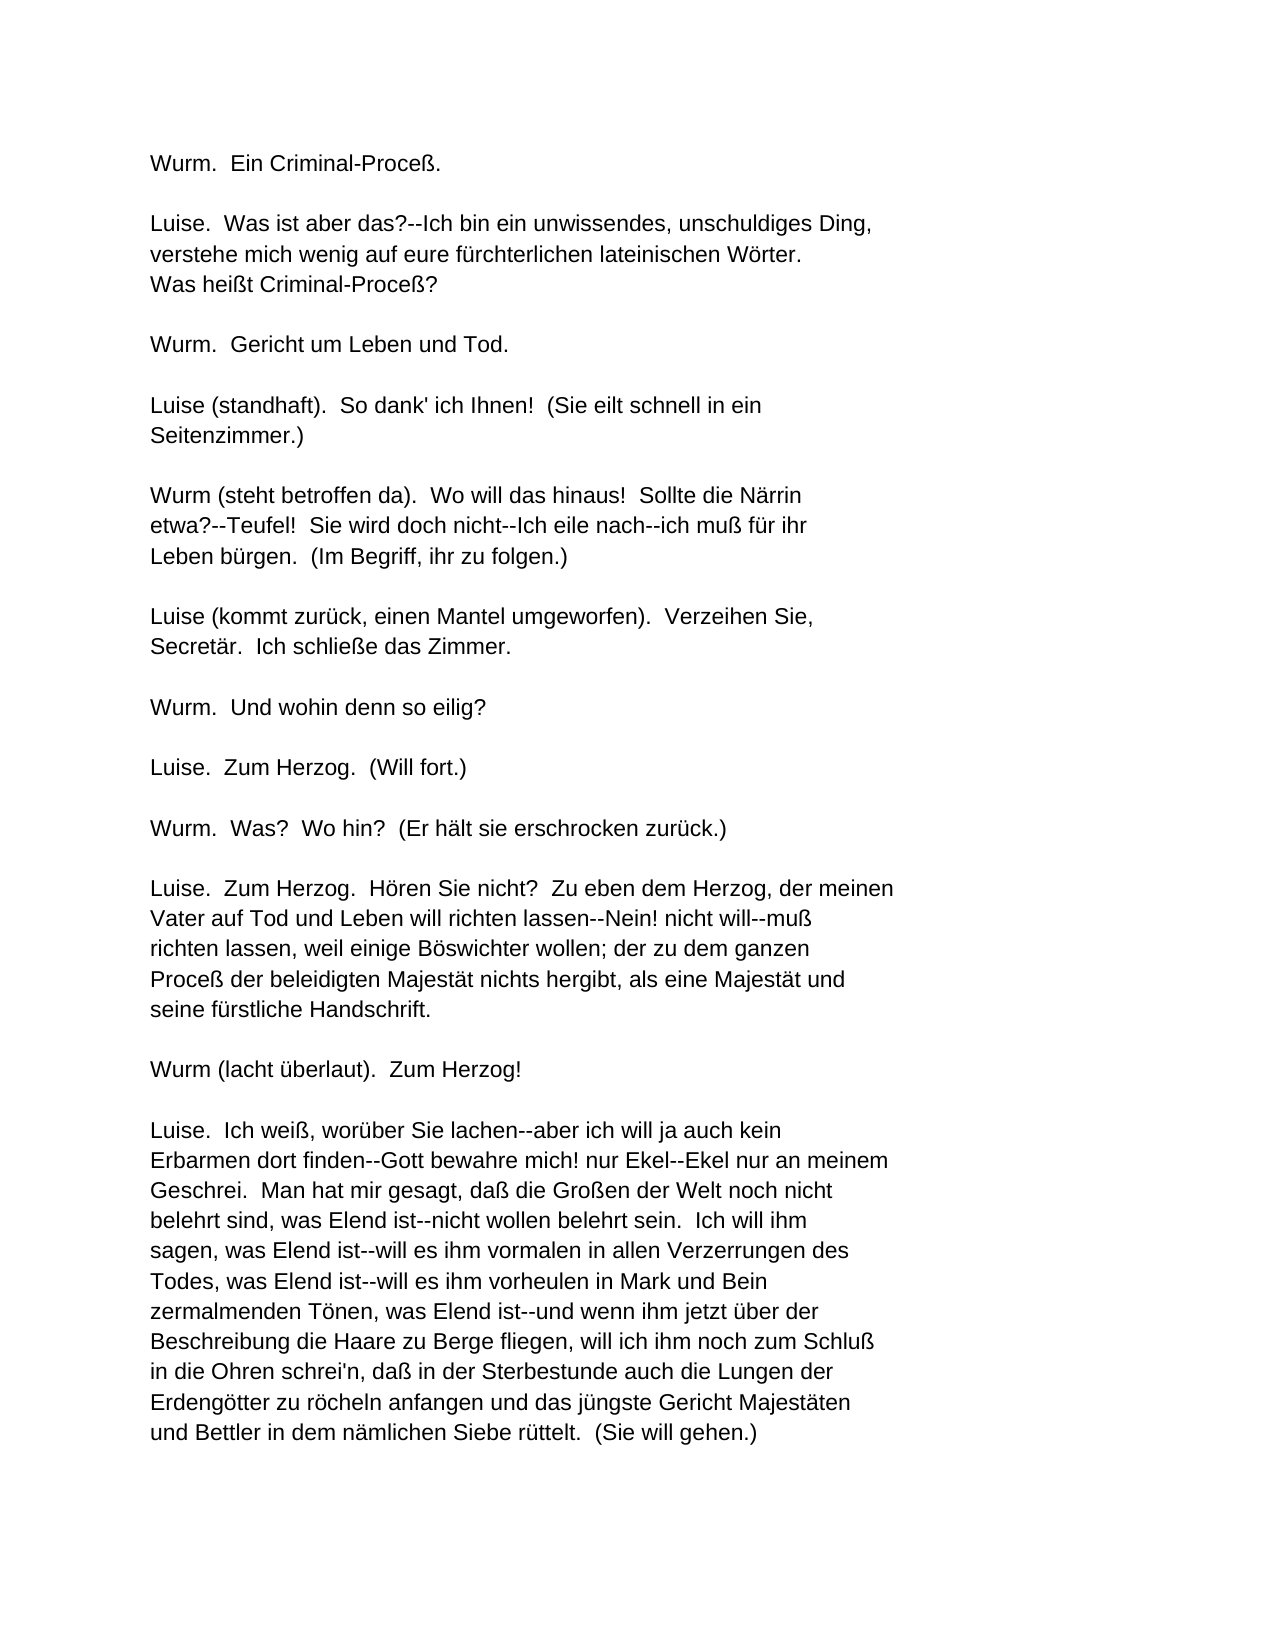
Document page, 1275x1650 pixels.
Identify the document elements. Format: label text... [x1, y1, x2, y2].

text Luise. Zum Herzog. (Will fort.) [150, 754, 1125, 781]
text Luise. Zum Herzog. Hören Sie nicht? Zu eben dem Herzog, der meinen [150, 875, 1125, 901]
text zermalmenden Tönen, was Elend ist--und wenn ihm jetzt über der [150, 1298, 1125, 1324]
text Beschreibung die Haare zu Berge fliegen, will ich ihm noch zum Schluß [150, 1328, 1125, 1354]
text belehrt sind, was Elend ist--nicht wollen belehrt sein. Ich will ihm [150, 1207, 1125, 1234]
text Secretär. Ich schließe das Zimmer. [150, 633, 1125, 660]
text richten lassen, weil einige Böswichter wollen; der zu dem ganzen [150, 935, 1125, 962]
text Wurm. Ein Criminal-Proceß. [150, 150, 1125, 176]
text Geschrei. Man hat mir gesagt, daß die Großen der Welt noch nicht [150, 1177, 1125, 1203]
text Wurm. Was? Wo hin? (Er hält sie erschrocken zurück.) [150, 814, 1125, 841]
text Luise. Ich weiß, worüber Sie lachen--aber ich will ja auch kein [150, 1117, 1125, 1143]
text Erdengötter zu röcheln anfangen und das jüngste Gericht Majestäten [150, 1388, 1125, 1415]
text Wurm. Und wohin denn so eilig? [150, 694, 1125, 720]
text Leben bürgen. (Im Begriff, ihr zu folgen.) [150, 543, 1125, 569]
text seine fürstliche Handschrift. [150, 996, 1125, 1022]
text Wurm (steht betroffen da). Wo will das hinaus! Sollte die Närrin [150, 482, 1125, 509]
text Wurm (lacht überlaut). Zum Herzog! [150, 1056, 1125, 1083]
text Was heißt Criminal-Proceß? [150, 271, 1125, 297]
text Luise. Was ist aber das?--Ich bin ein unwissendes, unschuldiges Ding, [150, 210, 1125, 237]
text Erbarmen dort finden--Gott bewahre mich! nur Ekel--Ekel nur an meinem [150, 1147, 1125, 1173]
text Proceß der beleidigten Majestät nichts hergibt, als eine Majestät und [150, 966, 1125, 992]
text verstehe mich wenig auf eure fürchterlichen lateinischen Wörter. [150, 241, 1125, 267]
text Vater auf Tod und Leben will richten lassen--Nein! nicht will--muß [150, 905, 1125, 932]
text sagen, was Elend ist--will es ihm vormalen in allen Verzerrungen des [150, 1237, 1125, 1264]
text Luise (kommt zurück, einen Mantel umgeworfen). Verzeihen Sie, [150, 603, 1125, 629]
text etwa?--Teufel! Sie wird doch nicht--Ich eile nach--ich muß für ihr [150, 512, 1125, 539]
text in die Ohren schrei'n, daß in der Sterbestunde auch die Lungen der [150, 1358, 1125, 1385]
text Todes, was Elend ist--will es ihm vorheulen in Mark und Bein [150, 1268, 1125, 1294]
text und Bettler in dem nämlichen Siebe rüttelt. (Sie will gehen.) [150, 1419, 1125, 1445]
text Luise (standhaft). So dank' ich Ihnen! (Sie eilt schnell in ein [150, 392, 1125, 418]
text Seitenzimmer.) [150, 422, 1125, 448]
text Wurm. Gericht um Leben und Tod. [150, 331, 1125, 358]
